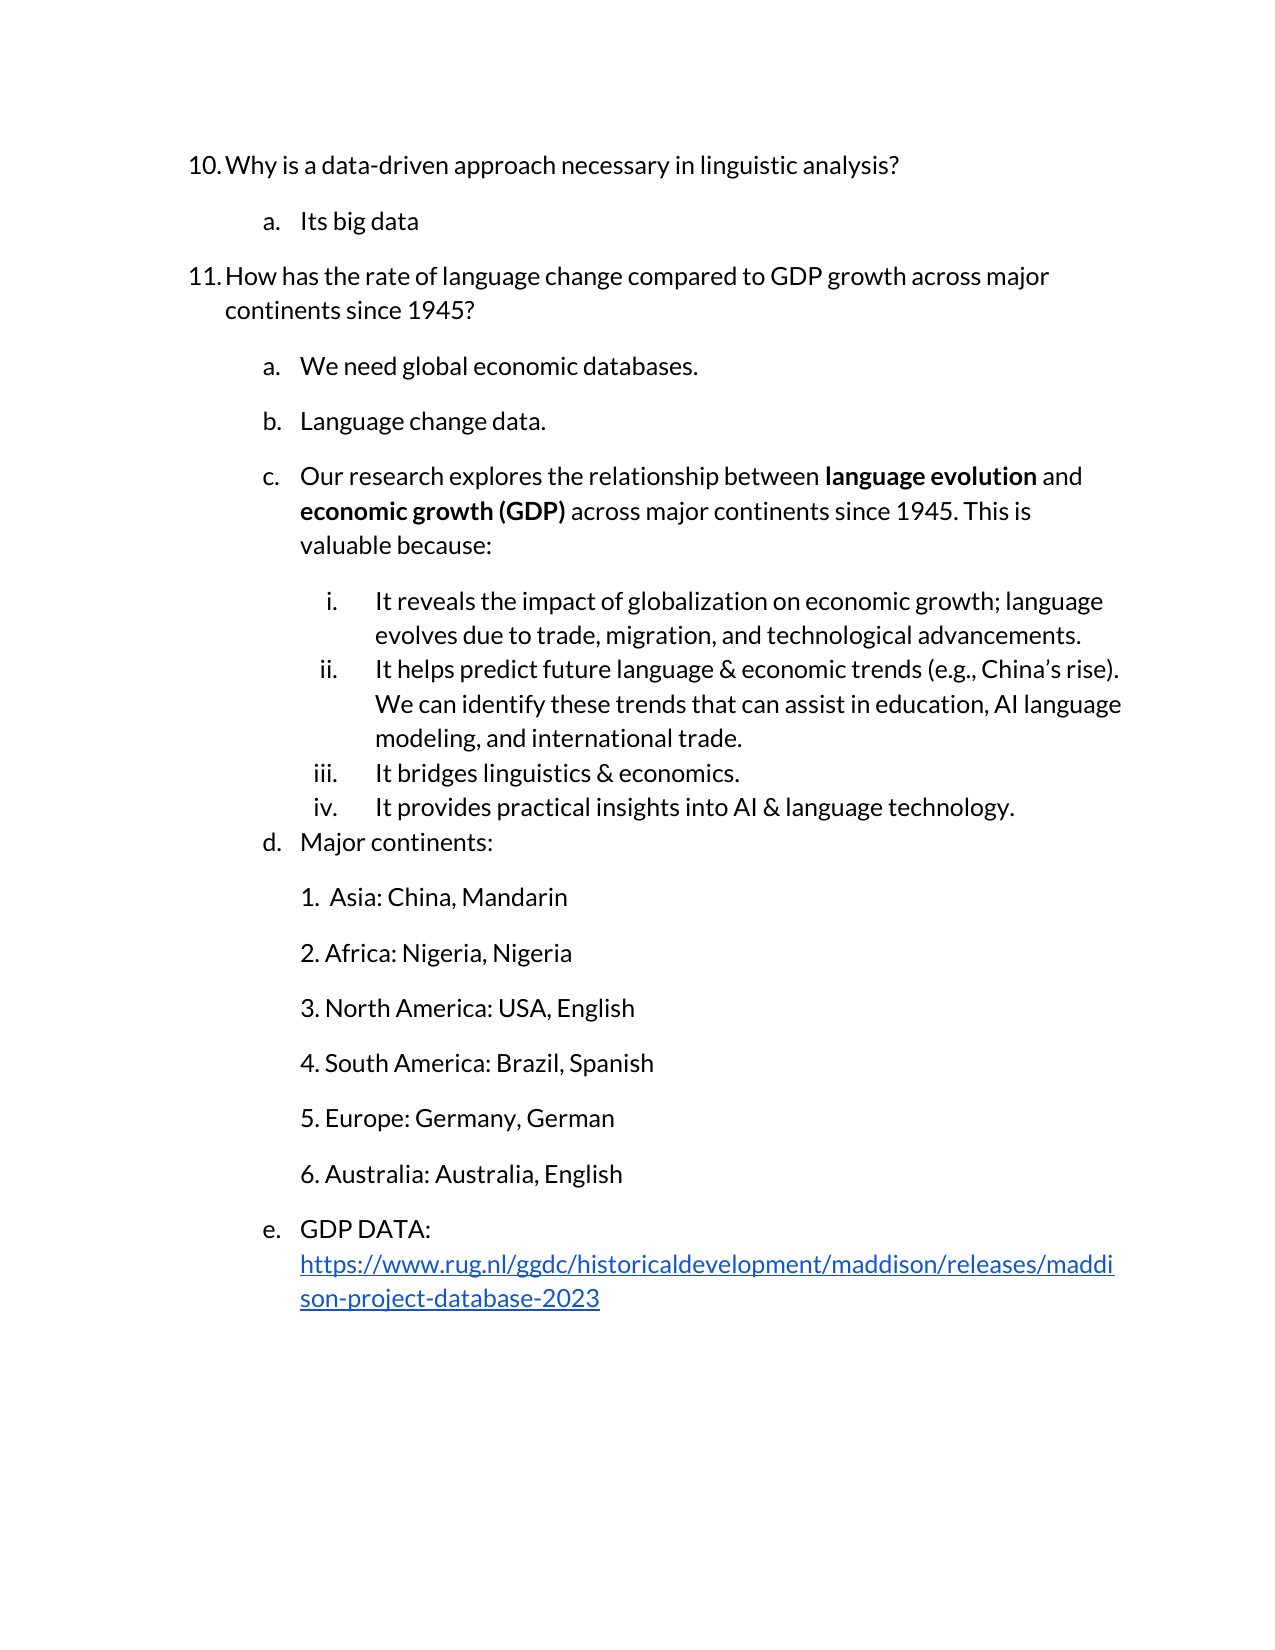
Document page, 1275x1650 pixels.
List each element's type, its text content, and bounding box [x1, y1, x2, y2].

list Language change data. [262, 406, 1125, 436]
list It bridges linguistics & economics. [337, 758, 1125, 788]
list It reveals the impact of globalization on economic growth; language evolves due to trade, migration, and technological advancements. [337, 585, 1125, 650]
list Major continents: [262, 827, 1125, 857]
text 6. Australia: Australia, English [300, 1158, 1125, 1188]
text 4. South America: Brazil, Spanish [300, 1048, 1125, 1078]
list It helps predict future language & economic trends (e.g., China’s rise). We can identify these trends that can assist in education, AI language modeling, and international trade. [337, 654, 1125, 753]
list GDP DATA: https://www.rug.nl/ggdc/historicaldevelopment/maddison/releases/maddison-project-database-2023 [262, 1214, 1125, 1313]
list Its big data [262, 205, 1125, 235]
text 3. North America: USA, English [300, 993, 1125, 1023]
list It provides practical insights into AI & language technology. [337, 792, 1125, 822]
text 2. Africa: Nigeria, Nigeria [300, 937, 1125, 967]
list How has the rate of language change compared to GDP growth across major continents since 1945? [187, 261, 1125, 325]
list We need global economic databases. [262, 350, 1125, 380]
text 5. Europe: Germany, German [300, 1103, 1125, 1133]
list Why is a data-driven approach necessary in linguistic analysis? [187, 150, 1125, 180]
list Our research explores the relationship between language evolution and economic growth (GDP) across major continents since 1945. This is valuable because: [262, 461, 1125, 560]
text 1. Asia: China, Mandarin [300, 882, 1125, 912]
